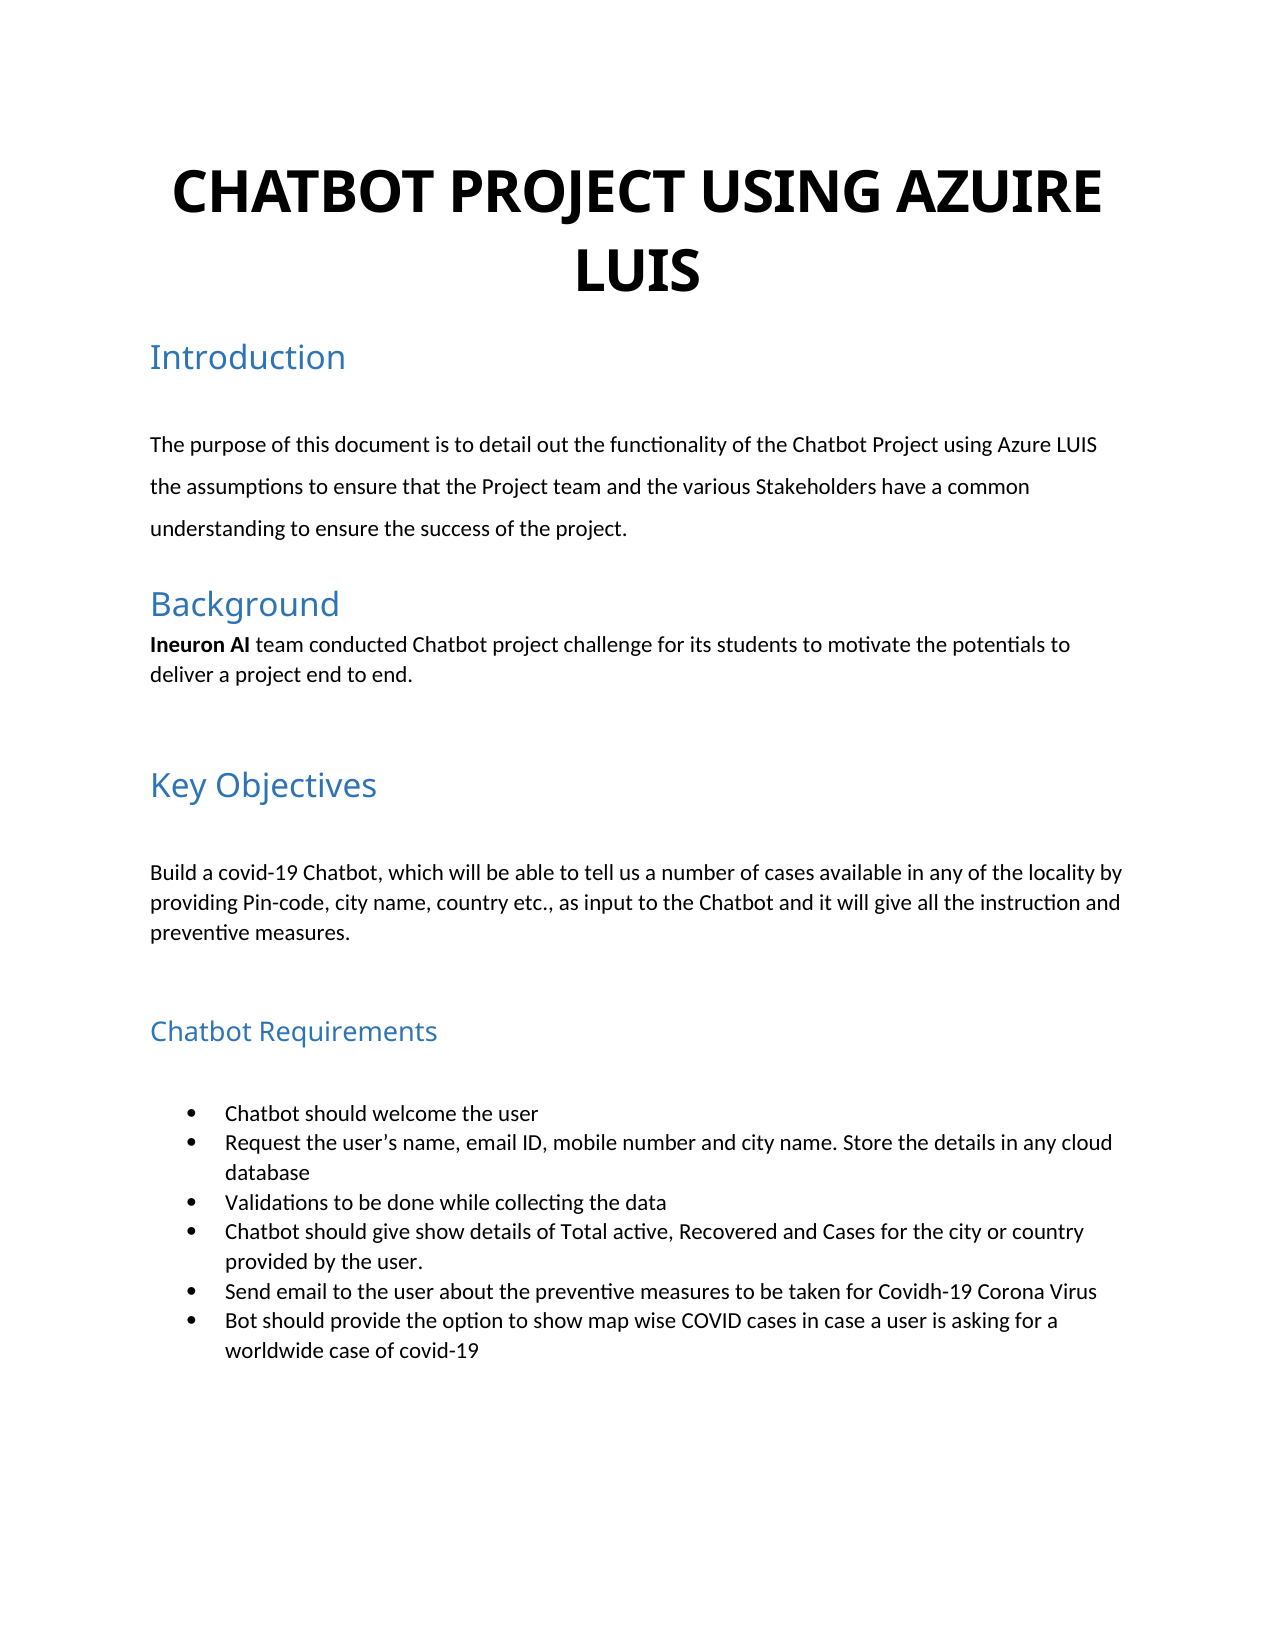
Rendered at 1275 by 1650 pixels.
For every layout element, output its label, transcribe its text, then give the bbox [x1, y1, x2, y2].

list Validations to be done while collecting the data [187, 1188, 1125, 1216]
subtitle Background [150, 581, 1125, 626]
text The purpose of this document is to detail out the functionality of the Chatbot Project using Azure LUIS the assumptions to ensure that the Project team and the various Stakeholders have a common understanding to ensure the success of the project. [150, 430, 1125, 542]
subtitle Introduction [150, 334, 1125, 379]
list Bot should provide the option to show map wise COVID cases in case a user is asking for a worldwide case of covid-19 [187, 1306, 1125, 1364]
list Send email to the user about the preventive measures to be taken for Covidh-19 Corona Virus [187, 1277, 1125, 1305]
text Ineuron AI team conducted Chatbot project challenge for its students to motivate the potentials to deliver a project end to end. [150, 630, 1125, 688]
title CHATBOT PROJECT USING AZUIRE LUIS [150, 150, 1125, 309]
text Build a covid-19 Chatbot, which will be able to tell us a number of cases available in any of the locality by providing Pin-code, city name, country etc., as input to the Chatbot and it will give all the instruction and preventive measures. [150, 858, 1125, 946]
subtitle Chatbot Requirements [150, 1012, 1125, 1049]
list Chatbot should give show details of Total active, Recovered and Cases for the city or country provided by the user. [187, 1217, 1125, 1275]
subtitle Key Objectives [150, 762, 1125, 807]
list Chatbot should welcome the user [187, 1099, 1125, 1127]
list Request the user’s name, email ID, mobile number and city name. Store the details in any cloud database [187, 1128, 1125, 1186]
